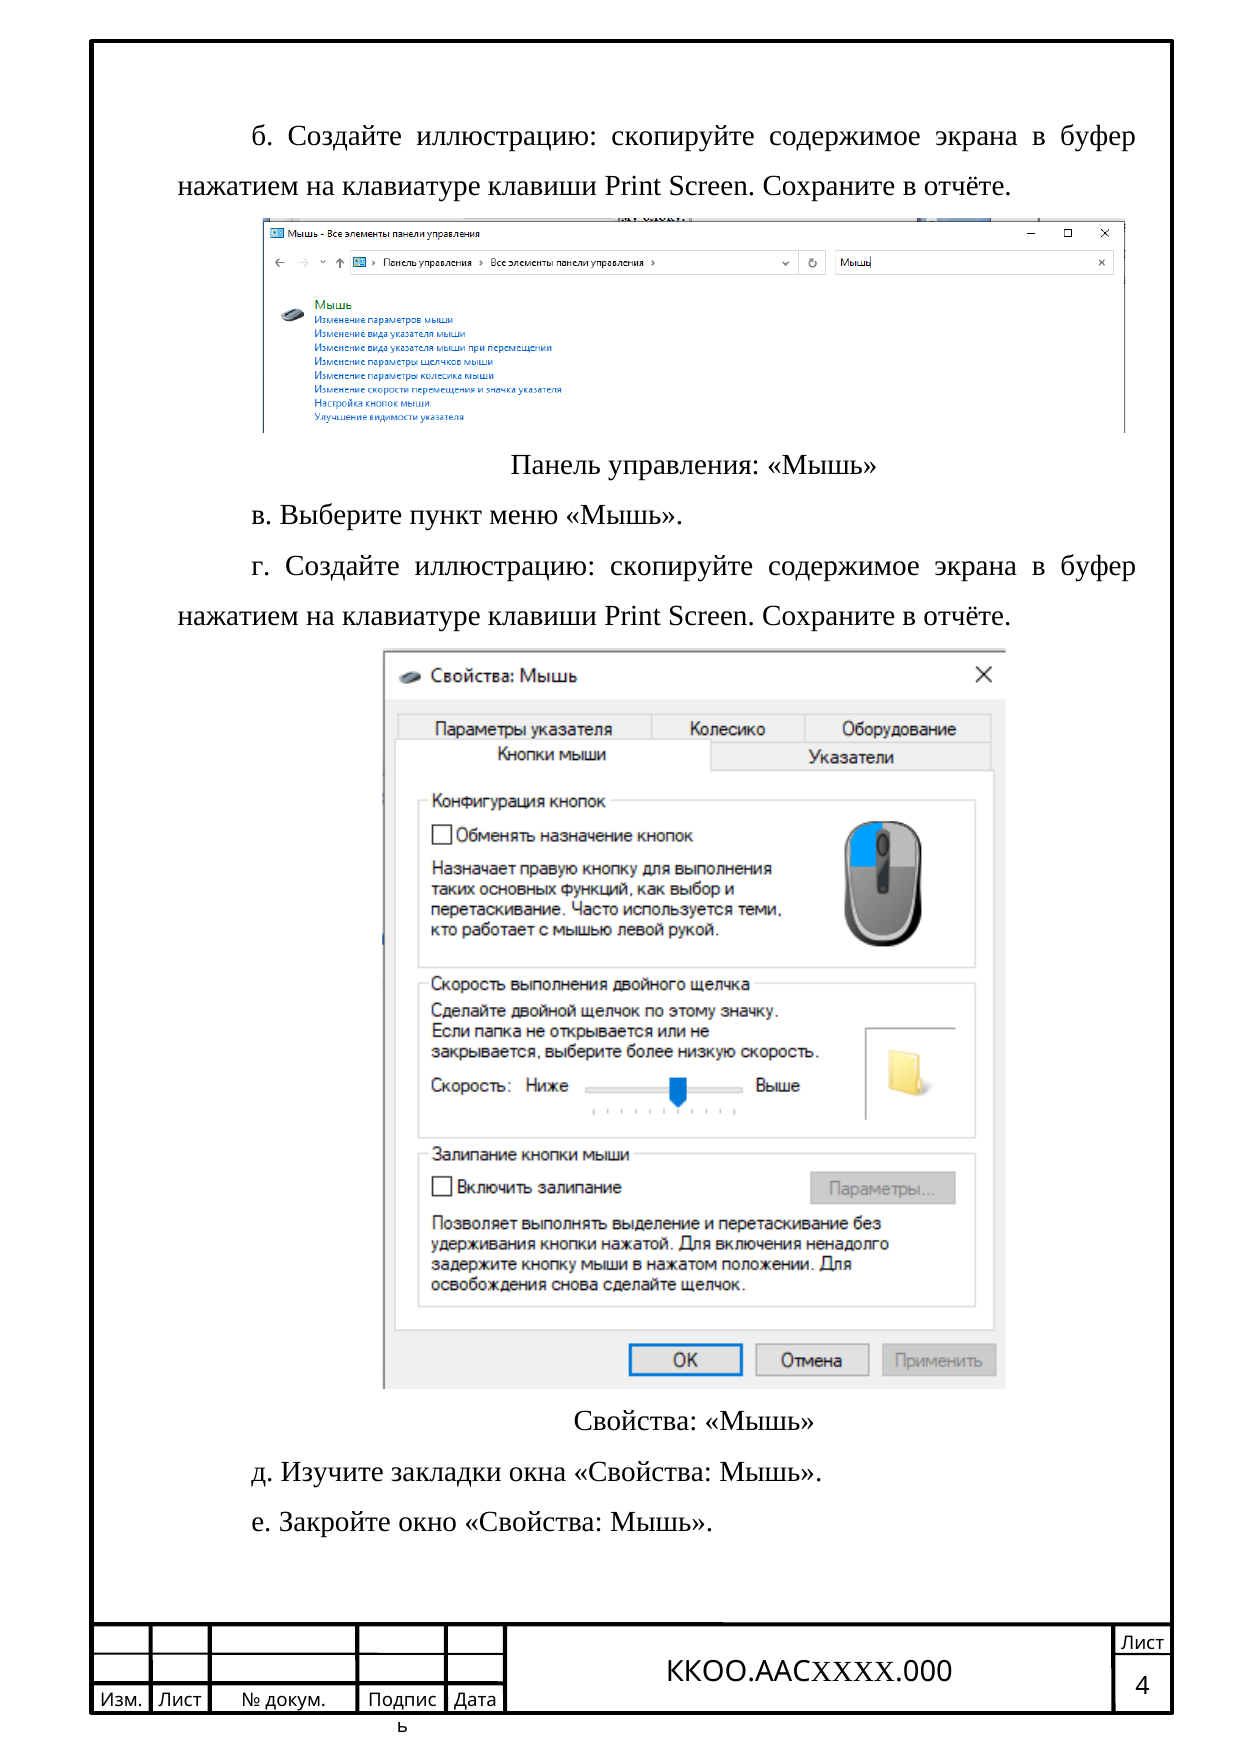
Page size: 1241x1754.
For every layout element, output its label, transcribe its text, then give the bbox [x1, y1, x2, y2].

text е. Закройте окно «Свойства: Мышь». [177, 1504, 1137, 1538]
text Панель управления: «Мышь» [177, 447, 1137, 481]
picture [382, 648, 1006, 1389]
text Свойства: «Мышь» [177, 1403, 1137, 1437]
picture [262, 218, 1126, 433]
text в. Выберите пункт меню «Мышь». [177, 497, 1137, 531]
text д. Изучите закладки окна «Свойства: Мышь». [177, 1454, 1137, 1487]
text г. Создайте иллюстрацию: скопируйте содержимое экрана в буфер нажатием на клавиатуре клавиши Print Screen. Сохраните в отчёте. [177, 548, 1137, 632]
text б. Создайте иллюстрацию: скопируйте содержимое экрана в буфер нажатием на клавиатуре клавиши Print Screen. Сохраните в отчёте. [177, 118, 1137, 202]
